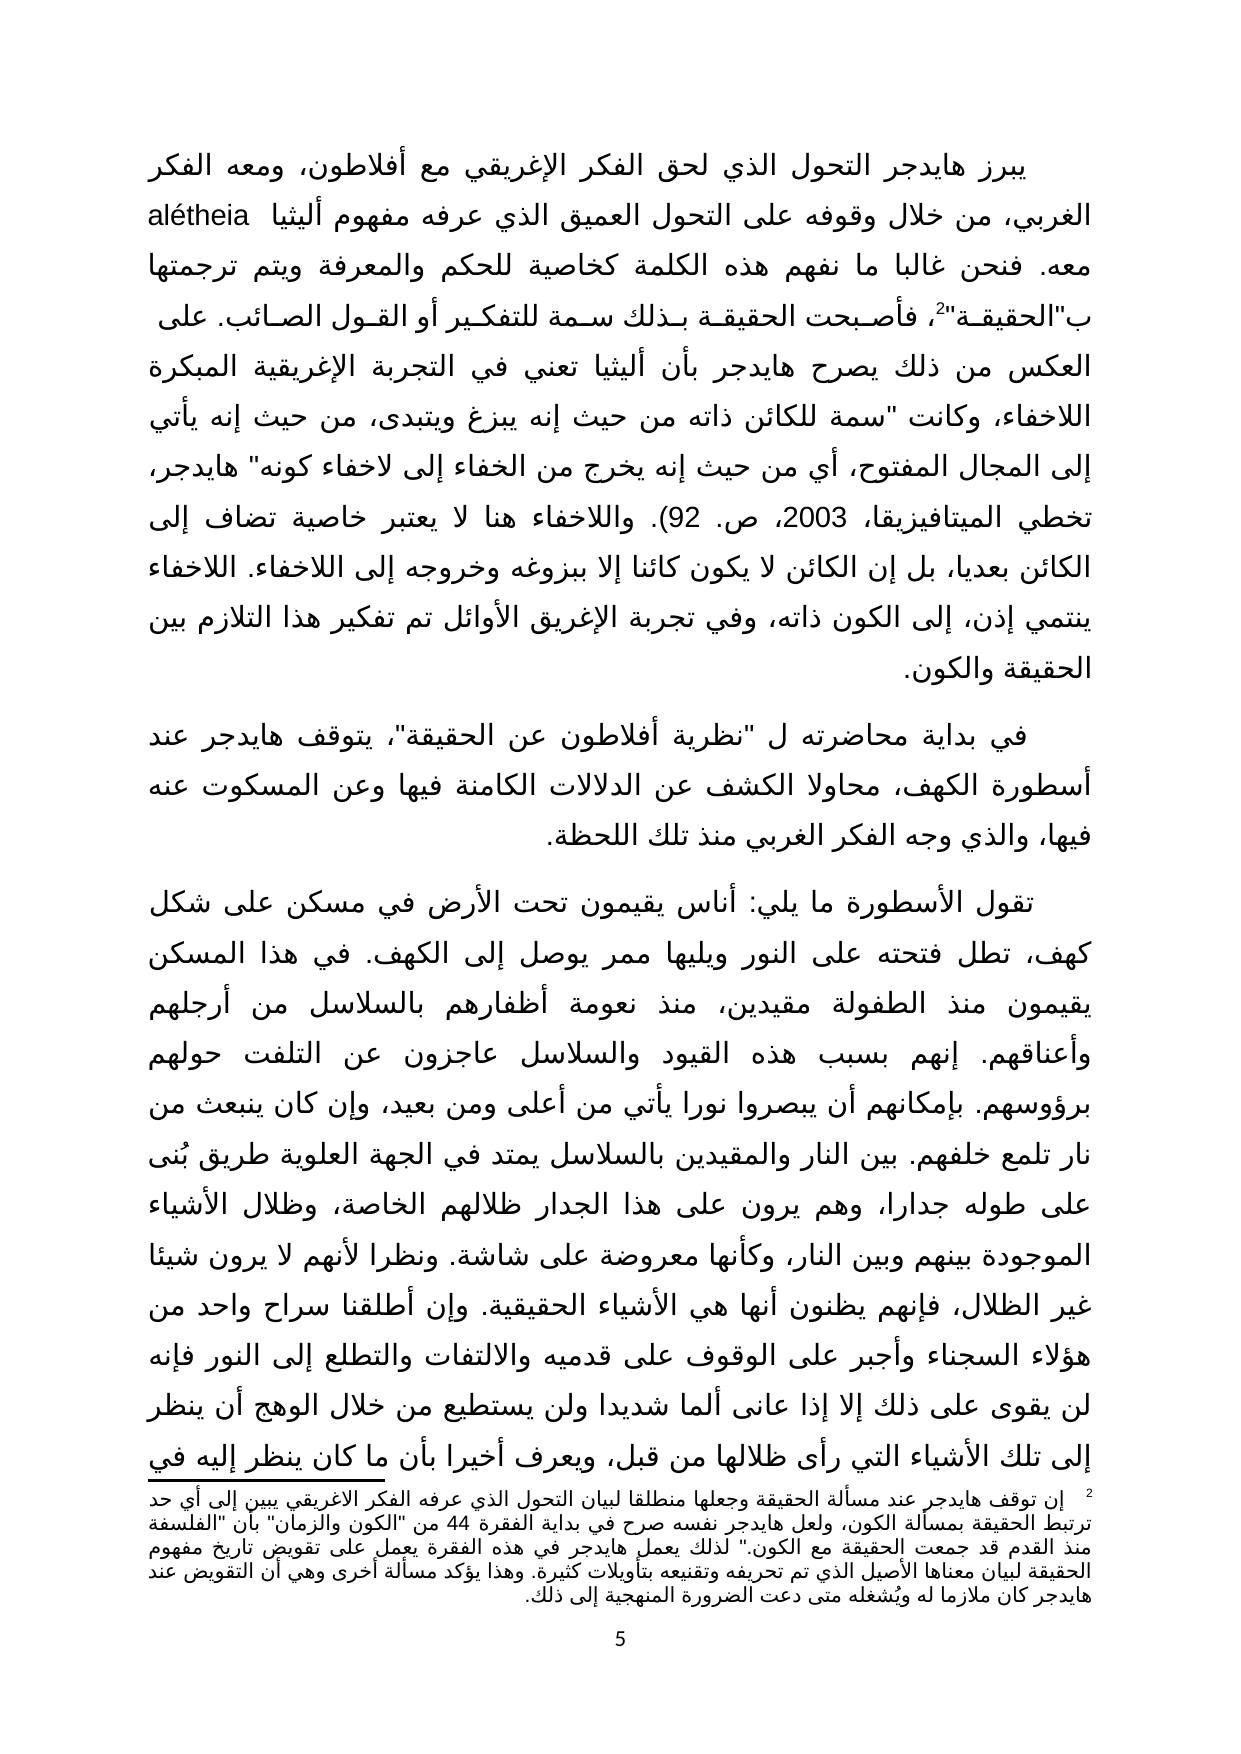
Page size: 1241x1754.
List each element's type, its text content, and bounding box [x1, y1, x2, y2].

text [148, 885, 1093, 1472]
text في بداية محاضرته ل "نظرية أفلاطون عن الحقيقة"، يتوقف هايدجر عند أسطورة الكهف، محاولا الكشف عن الدلالات الكامنة فيها وعن المسكوت عنه فيها، والذي وجه الفكر الغربي منذ تلك اللحظة. [148, 718, 1093, 852]
text يبرز هايدجر التحول الذي لحق الفكر الإغريقي مع أفلاطون، ومعه الفكر الغربي، من خلال وقوفه على التحول العميق الذي عرفه مفهوم أليثيا alétheia معه. فنحن غالبا ما نفهم هذه الكلمة كخاصية للحكم والمعرفة ويتم ترجمتها ب"الحقيقة"، فأصبحت الحقيقة بذلك سمة للتفكير أو القول الصائب. على العكس من ذلك يصرح هايدجر بأن أليثيا تعني في التجربة الإغريقية المبكرة اللاخفاء، وكانت "سمة للكائن ذاته من حيث إنه يبزغ ويتبدى، من حيث إنه يأتي إلى المجال المفتوح، أي من حيث إنه يخرج من الخفاء إلى لاخفاء كونه" هايدجر، تخطي الميتافيزيقا، 2003، ص. 92). واللاخفاء هنا لا يعتبر خاصية تضاف إلى الكائن بعديا، بل إن الكائن لا يكون كائنا إلا ببزوغه وخروجه إلى اللاخفاء. اللاخفاء ينتمي إذن، إلى الكون ذاته، وفي تجربة الإغريق الأوائل تم تفكير هذا التلازم بين الحقيقة والكون. [148, 148, 1093, 684]
